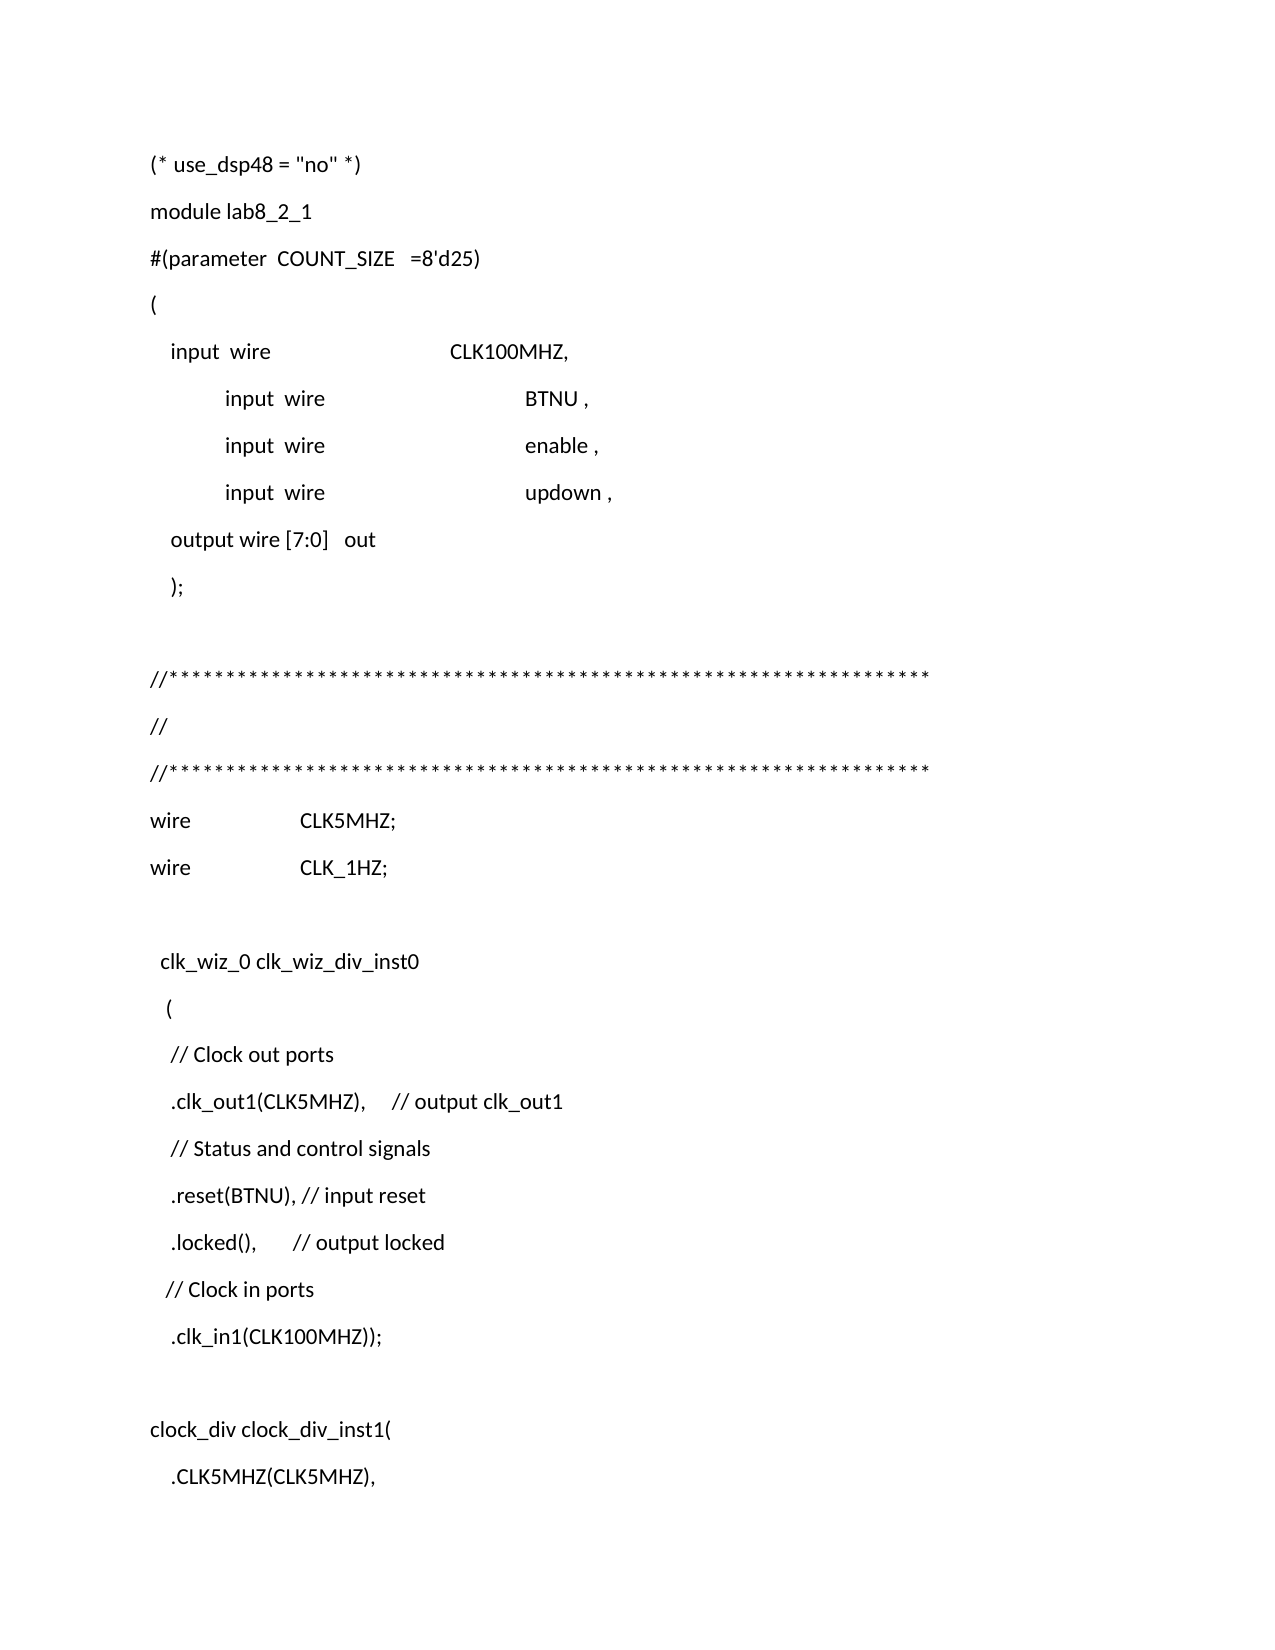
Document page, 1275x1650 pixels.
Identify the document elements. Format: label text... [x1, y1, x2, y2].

text ( [150, 994, 1125, 1022]
text .clk_out1(CLK5MHZ), // output clk_out1 [150, 1087, 1125, 1116]
text clock_div clock_div_inst1( [150, 1416, 1125, 1444]
text wire CLK_1HZ; [150, 853, 1125, 881]
text #(parameter COUNT_SIZE =8'd25) [150, 244, 1125, 272]
text // Status and control signals [150, 1134, 1125, 1162]
text ( [150, 291, 1125, 319]
text .reset(BTNU), // input reset [150, 1181, 1125, 1209]
text .locked(), // output locked [150, 1228, 1125, 1256]
text // Clock out ports [150, 1041, 1125, 1069]
text // Clock in ports [150, 1275, 1125, 1303]
text module lab8_2_1 [150, 197, 1125, 225]
text output wire [7:0] out [150, 525, 1125, 553]
text clk_wiz_0 clk_wiz_div_inst0 [150, 947, 1125, 975]
text wire CLK5MHZ; [150, 806, 1125, 834]
text .clk_in1(CLK100MHZ)); [150, 1322, 1125, 1350]
text input wire enable , [150, 431, 1125, 459]
text (* use_dsp48 = "no" *) [150, 150, 1125, 178]
text //******************************************************************* [150, 666, 1125, 694]
text input wire BTNU , [150, 384, 1125, 412]
text input wire CLK100MHZ, [150, 337, 1125, 366]
text // [150, 712, 1125, 741]
text input wire updown , [150, 478, 1125, 506]
text //******************************************************************* [150, 759, 1125, 787]
text ); [150, 572, 1125, 600]
text .CLK5MHZ(CLK5MHZ), [150, 1462, 1125, 1491]
